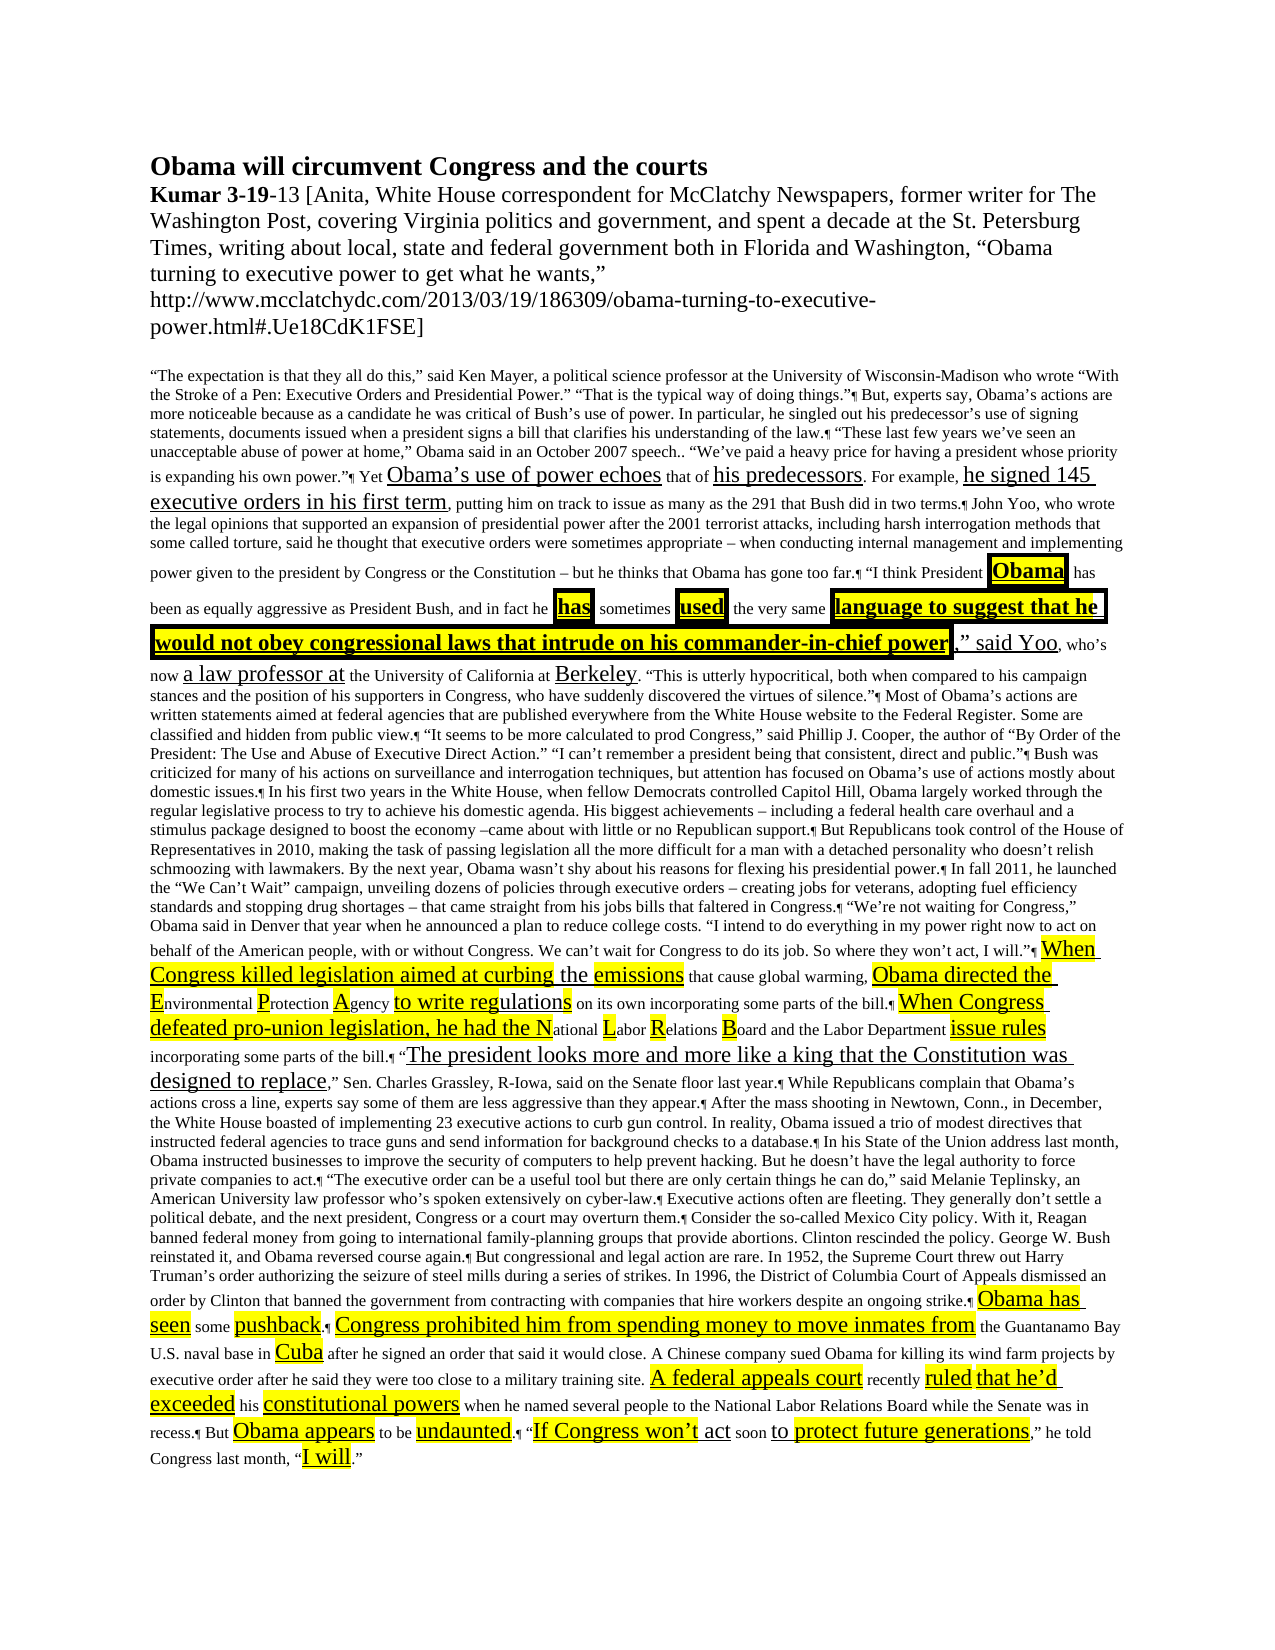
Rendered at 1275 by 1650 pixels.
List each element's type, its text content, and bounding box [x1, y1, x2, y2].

subtitle Obama will circumvent Congress and the courts [150, 150, 1125, 181]
text Kumar 3-19-13 [Anita, White House correspondent for McClatchy Newspapers, former writer for The Washington Post, covering Virginia politics and government, and spent a decade at the St. Petersburg Times, writing about local, state and federal government both in Florida and Washington, “Obama turning to executive power to get what he wants,” http://www.mcclatchydc.com/2013/03/19/186309/obama-turning-to-executive-power.html#.Ue18CdK1FSE] [150, 181, 1125, 339]
text “The expectation is that they all do this,” said Ken Mayer, a political science professor at the University of Wisconsin-Madison who wrote “With the Stroke of a Pen: Executive Orders and Presidential Power.” “That is the typical way of doing things.”¶ But, experts say, Obama’s actions are more noticeable because as a candidate he was critical of Bush’s use of power. In particular, he singled out his predecessor’s use of signing statements, documents issued when a president signs a bill that clarifies his understanding of the law.¶ “These last few years we’ve seen an unacceptable abuse of power at home,” Obama said in an October 2007 speech.. “We’ve paid a heavy price for having a president whose priority is expanding his own power.”¶ Yet Obama’s use of power echoes that of his predecessors. For example, he signed 145 executive orders in his first term, putting him on track to issue as many as the 291 that Bush did in two terms.¶ John Yoo, who wrote the legal opinions that supported an expansion of presidential power after the 2001 terrorist attacks, including harsh interrogation methods that some called torture, said he thought that executive orders were sometimes appropriate – when conducting internal management and implementing power given to the president by Congress or the Constitution – but he thinks that Obama has gone too far.¶ “I think President Obama has been as equally aggressive as President Bush, and in fact he has sometimes used the very same language to suggest that he would not obey congressional laws that intrude on his commander-in-chief power,” said Yoo, who’s now a law professor at the University of California at Berkeley. “This is utterly hypocritical, both when compared to his campaign stances and the position of his supporters in Congress, who have suddenly discovered the virtues of silence.”¶ Most of Obama’s actions are written statements aimed at federal agencies that are published everywhere from the White House website to the Federal Register. Some are classified and hidden from public view.¶ “It seems to be more calculated to prod Congress,” said Phillip J. Cooper, the author of “By Order of the President: The Use and Abuse of Executive Direct Action.” “I can’t remember a president being that consistent, direct and public.”¶ Bush was criticized for many of his actions on surveillance and interrogation techniques, but attention has focused on Obama’s use of actions mostly about domestic issues.¶ In his first two years in the White House, when fellow Democrats controlled Capitol Hill, Obama largely worked through the regular legislative process to try to achieve his domestic agenda. His biggest achievements – including a federal health care overhaul and a stimulus package designed to boost the economy –came about with little or no Republican support.¶ But Republicans took control of the House of Representatives in 2010, making the task of passing legislation all the more difficult for a man with a detached personality who doesn’t relish schmoozing with lawmakers. By the next year, Obama wasn’t shy about his reasons for flexing his presidential power.¶ In fall 2011, he launched the “We Can’t Wait” campaign, unveiling dozens of policies through executive orders – creating jobs for veterans, adopting fuel efficiency standards and stopping drug shortages – that came straight from his jobs bills that faltered in Congress.¶ “We’re not waiting for Congress,” Obama said in Denver that year when he announced a plan to reduce college costs. “I intend to do everything in my power right now to act on behalf of the American people, with or without Congress. We can’t wait for Congress to do its job. So where they won’t act, I will.”¶ When Congress killed legislation aimed at curbing the emissions that cause global warming, Obama directed the Environmental Protection Agency to write regulations on its own incorporating some parts of the bill.¶ When Congress defeated pro-union legislation, he had the National Labor Relations Board and the Labor Department issue rules incorporating some parts of the bill.¶ “The president looks more and more like a king that the Constitution was designed to replace,” Sen. Charles Grassley, R-Iowa, said on the Senate floor last year.¶ While Republicans complain that Obama’s actions cross a line, experts say some of them are less aggressive than they appear.¶ After the mass shooting in Newtown, Conn., in December, the White House boasted of implementing 23 executive actions to curb gun control. In reality, Obama issued a trio of modest directives that instructed federal agencies to trace guns and send information for background checks to a database.¶ In his State of the Union address last month, Obama instructed businesses to improve the security of computers to help prevent hacking. But he doesn’t have the legal authority to force private companies to act.¶ “The executive order can be a useful tool but there are only certain things he can do,” said Melanie Teplinsky, an American University law professor who’s spoken extensively on cyber-law.¶ Executive actions often are fleeting. They generally don’t settle a political debate, and the next president, Congress or a court may overturn them.¶ Consider the so-called Mexico City policy. With it, Reagan banned federal money from going to international family-planning groups that provide abortions. Clinton rescinded the policy. George W. Bush reinstated it, and Obama reversed course again.¶ But congressional and legal action are rare. In 1952, the Supreme Court threw out Harry Truman’s order authorizing the seizure of steel mills during a series of strikes. In 1996, the District of Columbia Court of Appeals dismissed an order by Clinton that banned the government from contracting with companies that hire workers despite an ongoing strike.¶ Obama has seen some pushback.¶ Congress prohibited him from spending money to move inmates from the Guantanamo Bay U.S. naval base in Cuba after he signed an order that said it would close. A Chinese company sued Obama for killing its wind farm projects by executive order after he said they were too close to a military training site. A federal appeals court recently ruled that he’d exceeded his constitutional powers when he named several people to the National Labor Relations Board while the Senate was in recess.¶ But Obama appears to be undaunted.¶ “If Congress won’t act soon to protect future generations,” he told Congress last month, “I will.” [150, 366, 1125, 1469]
